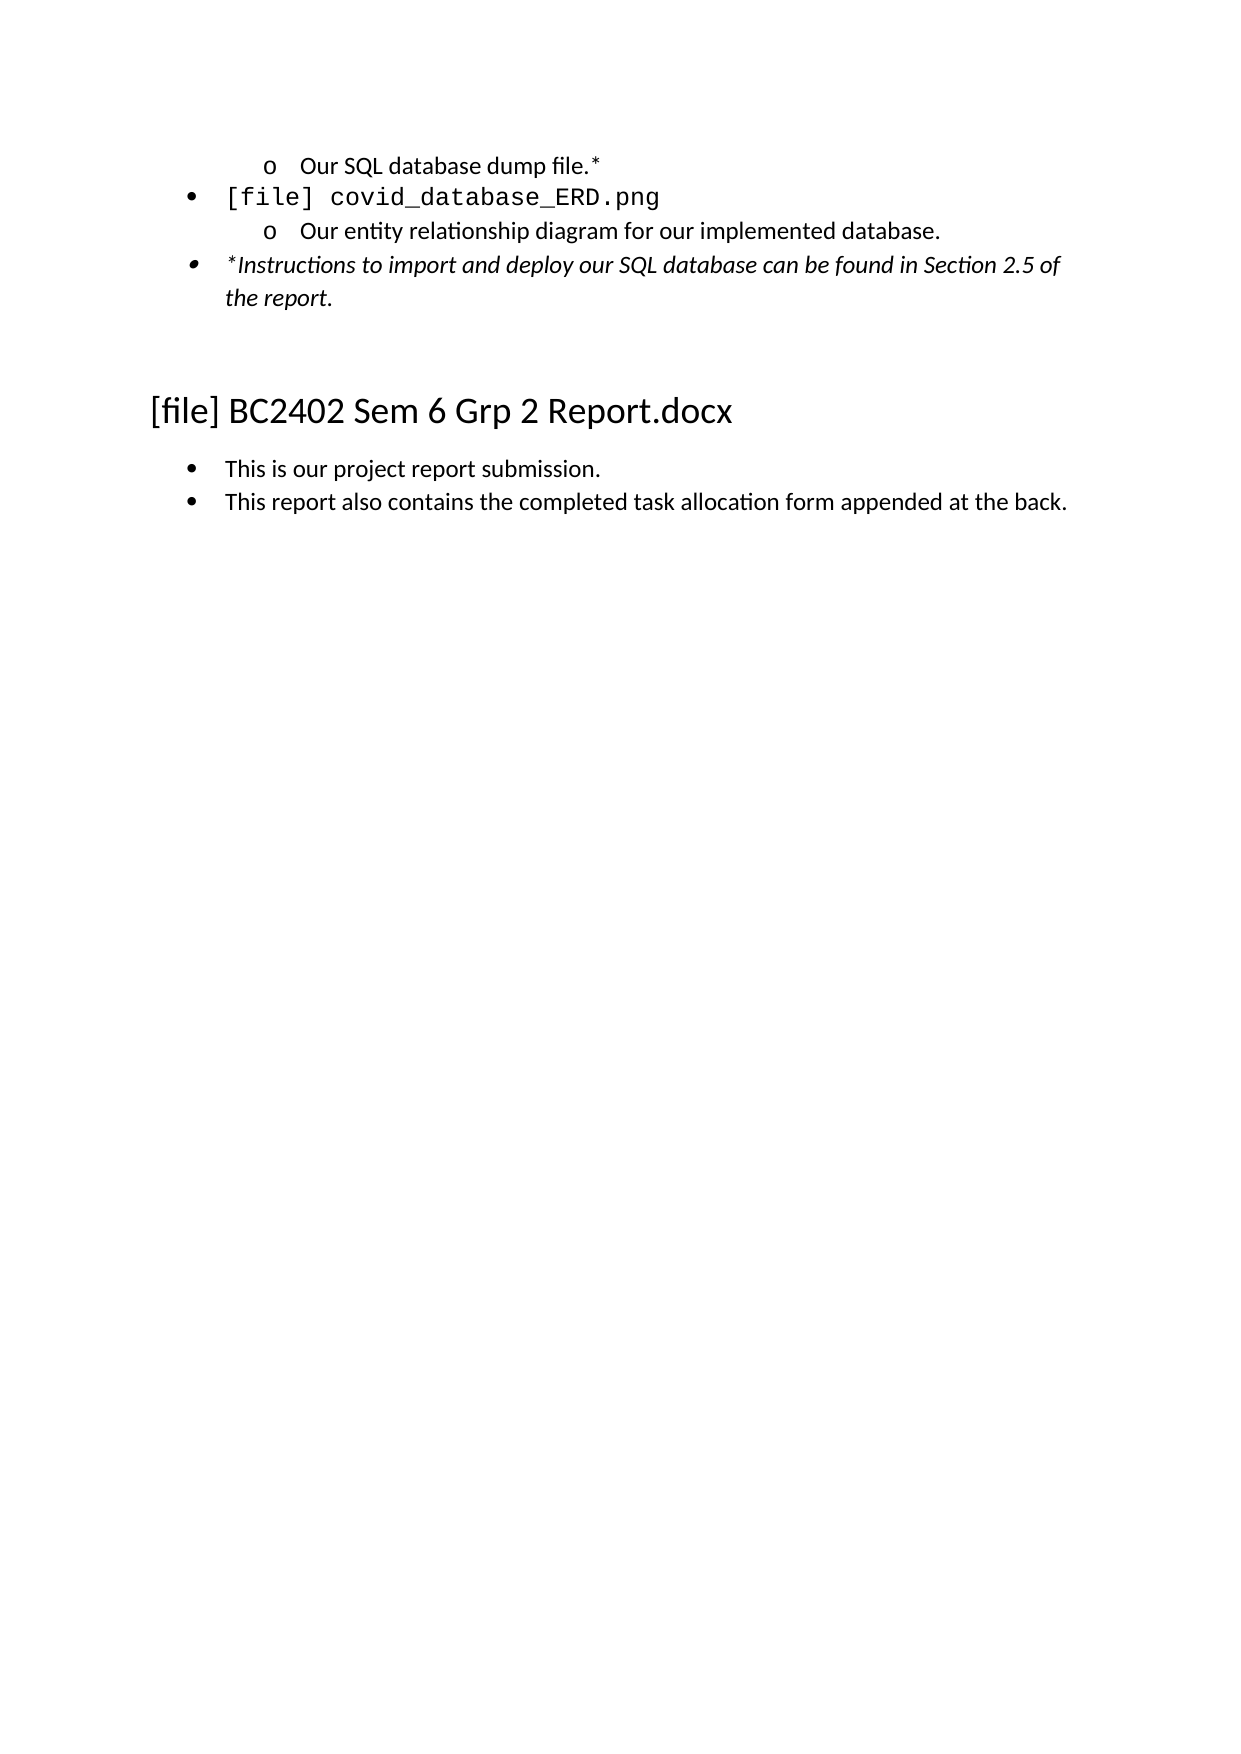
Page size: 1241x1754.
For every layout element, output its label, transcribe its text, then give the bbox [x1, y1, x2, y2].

list This is our project report submission. [187, 453, 1090, 483]
text [file] BC2402 Sem 6 Grp 2 Report.docx [150, 387, 1090, 432]
list Our entity relationship diagram for our implemented database. [262, 215, 1090, 247]
list [file] covid_database_ERD.png [187, 184, 1090, 213]
list This report also contains the completed task allocation form appended at the back. [187, 486, 1090, 516]
list Our SQL database dump file.* [262, 150, 1090, 182]
list *Instructions to import and deploy our SQL database can be found in Section 2.5 of the report. [187, 249, 1090, 312]
